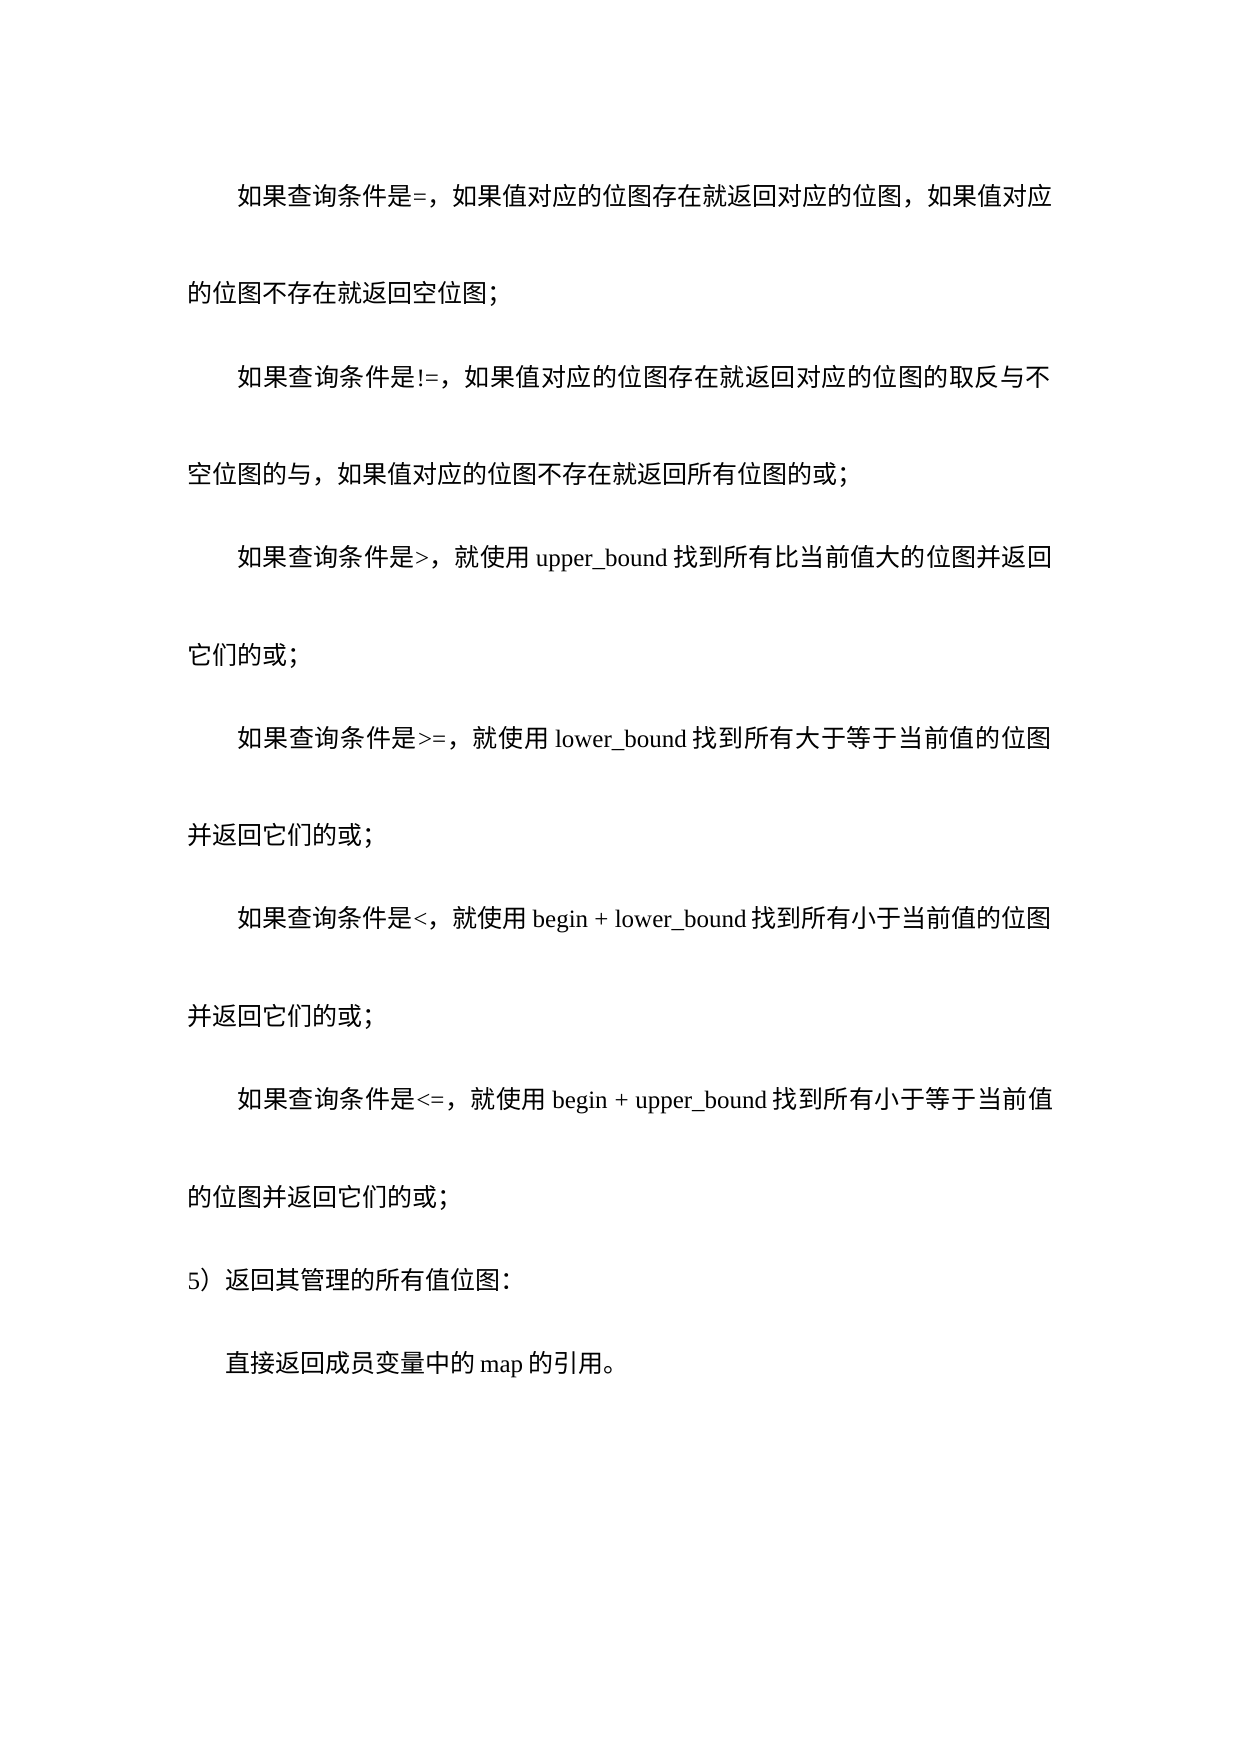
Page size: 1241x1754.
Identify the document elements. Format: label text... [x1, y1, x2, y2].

text 如果查询条件是<=，就使用begin + upper_bound找到所有小于等于当前值的位图并返回它们的或； [187, 1065, 1053, 1228]
text 如果查询条件是=，如果值对应的位图存在就返回对应的位图，如果值对应的位图不存在就返回空位图； [187, 162, 1053, 324]
text 直接返回成员变量中的map的引用。 [225, 1329, 1053, 1394]
text 如果查询条件是!=，如果值对应的位图存在就返回对应的位图的取反与不空位图的与，如果值对应的位图不存在就返回所有位图的或； [187, 343, 1053, 505]
text 如果查询条件是>=，就使用lower_bound找到所有大于等于当前值的位图并返回它们的或； [187, 704, 1053, 866]
text 如果查询条件是<，就使用begin + lower_bound找到所有小于当前值的位图并返回它们的或； [187, 884, 1053, 1047]
text 5）返回其管理的所有值位图： [187, 1246, 1053, 1311]
text 如果查询条件是>，就使用upper_bound找到所有比当前值大的位图并返回它们的或； [187, 523, 1053, 686]
